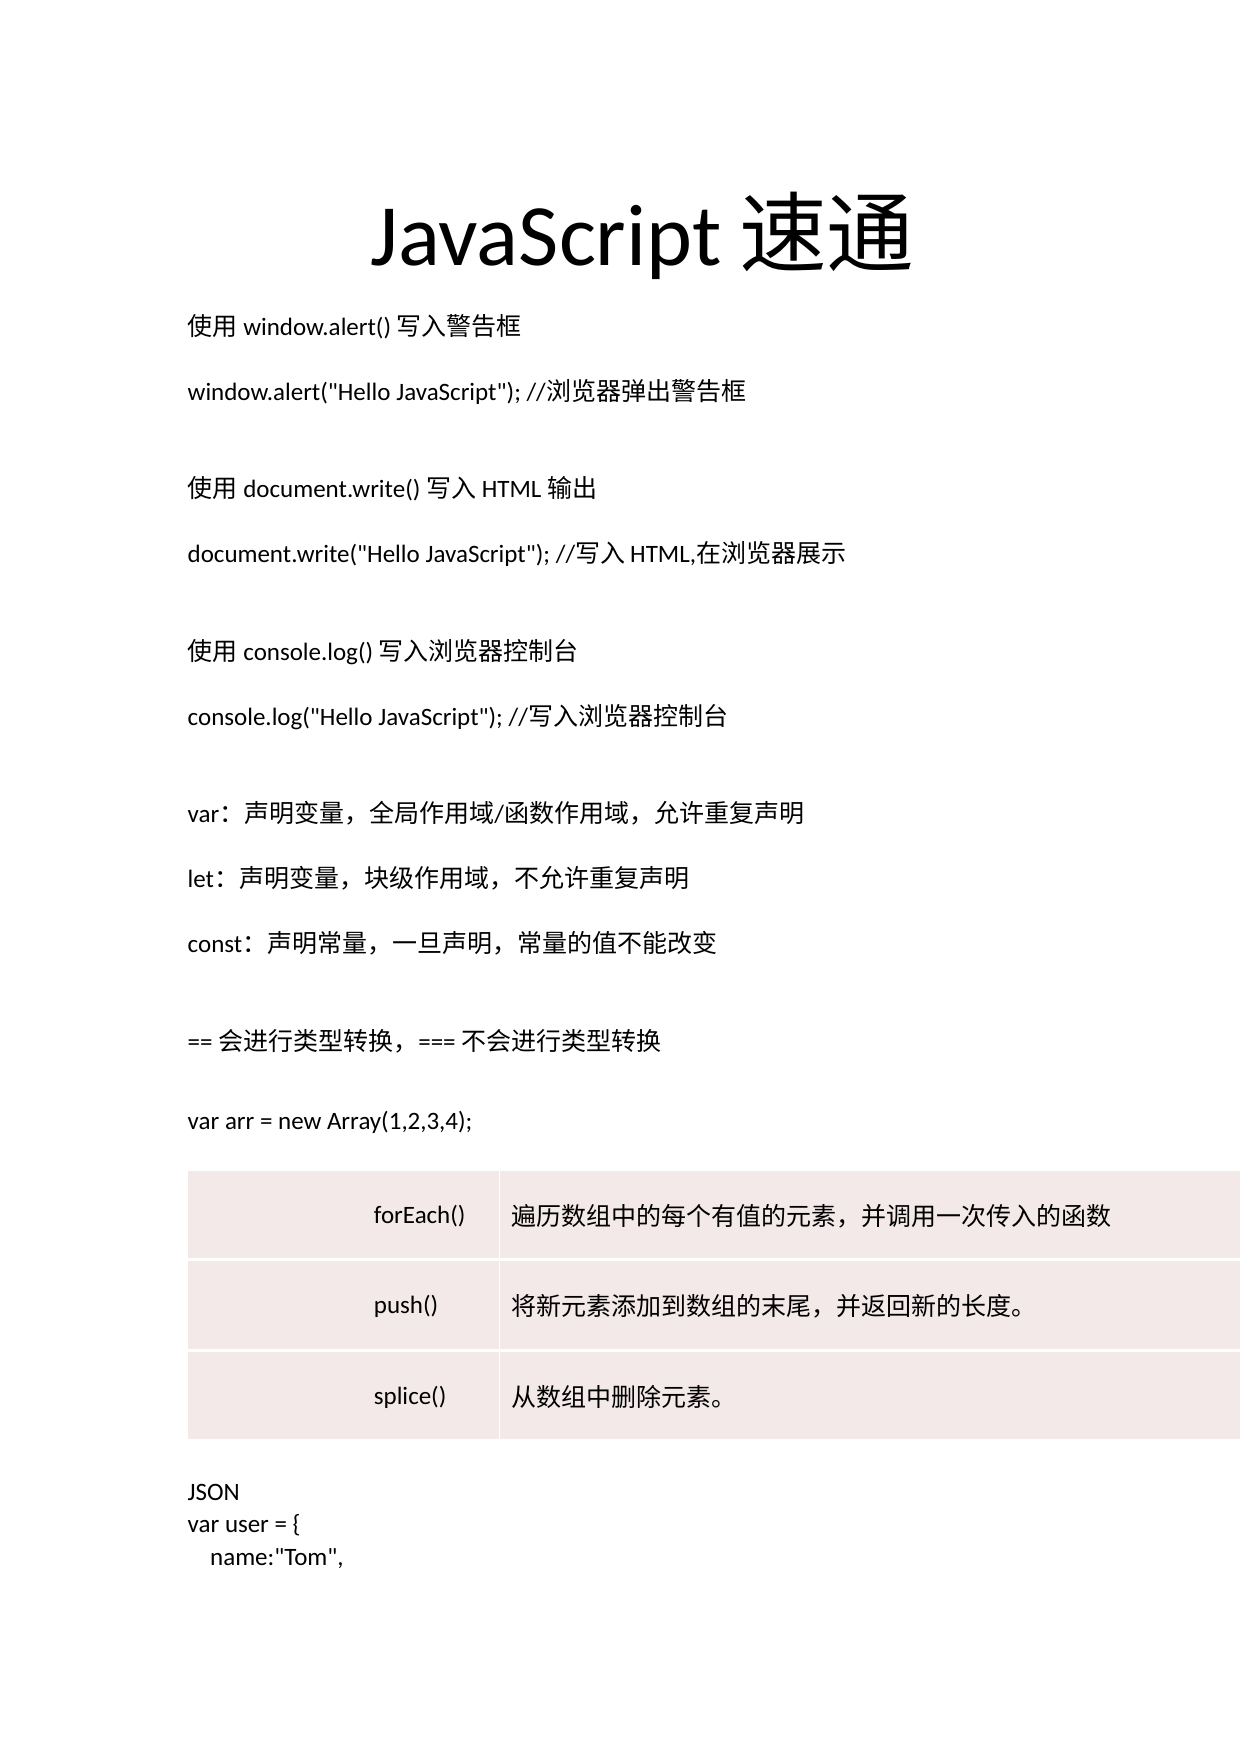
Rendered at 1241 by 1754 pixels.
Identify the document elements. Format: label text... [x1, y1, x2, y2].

table_cell 将新元素添加到数组的末尾，并返回新的长度。 [500, 1261, 1240, 1349]
text name:"Tom", [187, 1540, 1053, 1572]
text JSON [187, 1475, 1053, 1507]
table_header 遍历数组中的每个有值的元素，并调用一次传入的函数 [500, 1171, 1240, 1258]
table_cell splice() [188, 1352, 499, 1439]
table_cell push() [188, 1261, 499, 1349]
text var：声明变量，全局作用域/函数作用域，允许重复声明 [187, 779, 1053, 844]
text window.alert("Hello JavaScript"); //浏览器弹出警告框 [187, 357, 1053, 422]
text 使用 window.alert() 写入警告框 [187, 292, 1053, 357]
text var arr = new Array(1,2,3,4); [187, 1104, 1053, 1137]
text document.write("Hello JavaScript"); //写入HTML,在浏览器展示 [187, 519, 1053, 584]
table_header forEach() [188, 1171, 499, 1258]
text 使用 console.log() 写入浏览器控制台 [187, 617, 1053, 682]
table_cell 从数组中删除元素。 [500, 1352, 1240, 1439]
text console.log("Hello JavaScript"); //写入浏览器控制台 [187, 682, 1053, 747]
text == 会进行类型转换，=== 不会进行类型转换 [187, 1007, 1053, 1072]
text JavaScript速通 [187, 162, 1053, 292]
text 使用 document.write() 写入 HTML 输出 [187, 454, 1053, 519]
text const：声明常量，一旦声明，常量的值不能改变 [187, 909, 1053, 974]
text var user = { [187, 1507, 1053, 1540]
text let：声明变量，块级作用域，不允许重复声明 [187, 844, 1053, 909]
